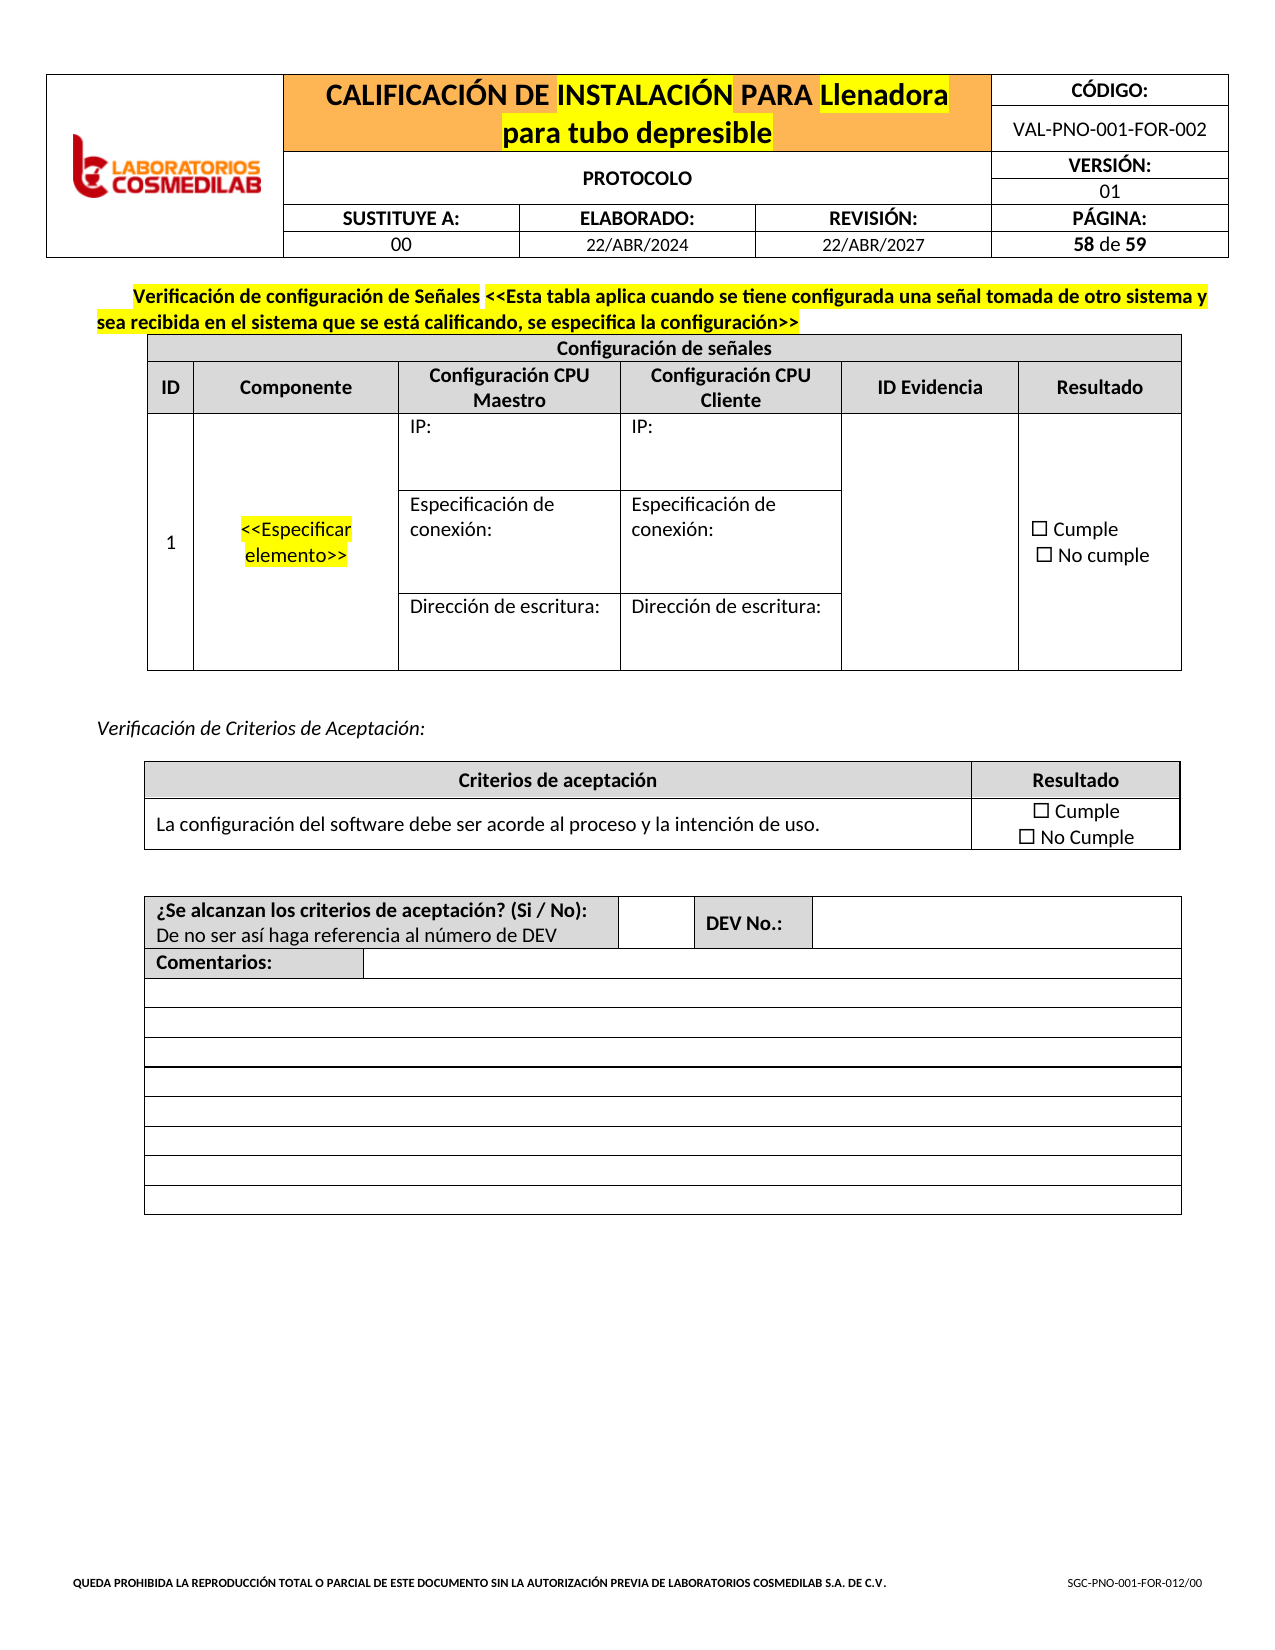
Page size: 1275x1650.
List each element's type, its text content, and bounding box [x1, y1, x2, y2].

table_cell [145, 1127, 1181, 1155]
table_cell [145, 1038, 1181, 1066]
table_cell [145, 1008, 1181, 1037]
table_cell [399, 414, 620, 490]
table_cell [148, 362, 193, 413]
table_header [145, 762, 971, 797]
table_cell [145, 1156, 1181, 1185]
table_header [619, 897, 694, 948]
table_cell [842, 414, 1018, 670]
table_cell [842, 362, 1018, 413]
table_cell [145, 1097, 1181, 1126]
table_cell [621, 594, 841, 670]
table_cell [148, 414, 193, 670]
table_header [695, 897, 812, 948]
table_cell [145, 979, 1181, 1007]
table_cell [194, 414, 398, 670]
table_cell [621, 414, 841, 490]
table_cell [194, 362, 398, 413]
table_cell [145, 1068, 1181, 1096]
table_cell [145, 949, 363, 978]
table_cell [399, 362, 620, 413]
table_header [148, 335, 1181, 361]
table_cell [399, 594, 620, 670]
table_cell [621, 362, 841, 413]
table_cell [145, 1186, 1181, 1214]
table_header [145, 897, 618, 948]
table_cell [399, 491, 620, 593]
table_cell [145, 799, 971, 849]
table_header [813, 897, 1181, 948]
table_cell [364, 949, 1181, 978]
text Verificación de configuración de Señales <<Esta tabla aplica cuando se tiene configurada una señal tomada de otro sistema y sea recibida en el sistema que se está calificando, se especifica la configuración>> [97, 283, 1216, 334]
list Verificación de Criterios de Aceptación: [97, 715, 1216, 741]
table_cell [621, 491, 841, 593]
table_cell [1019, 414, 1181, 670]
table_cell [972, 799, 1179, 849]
picture [69, 132, 264, 200]
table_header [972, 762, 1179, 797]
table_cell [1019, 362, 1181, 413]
